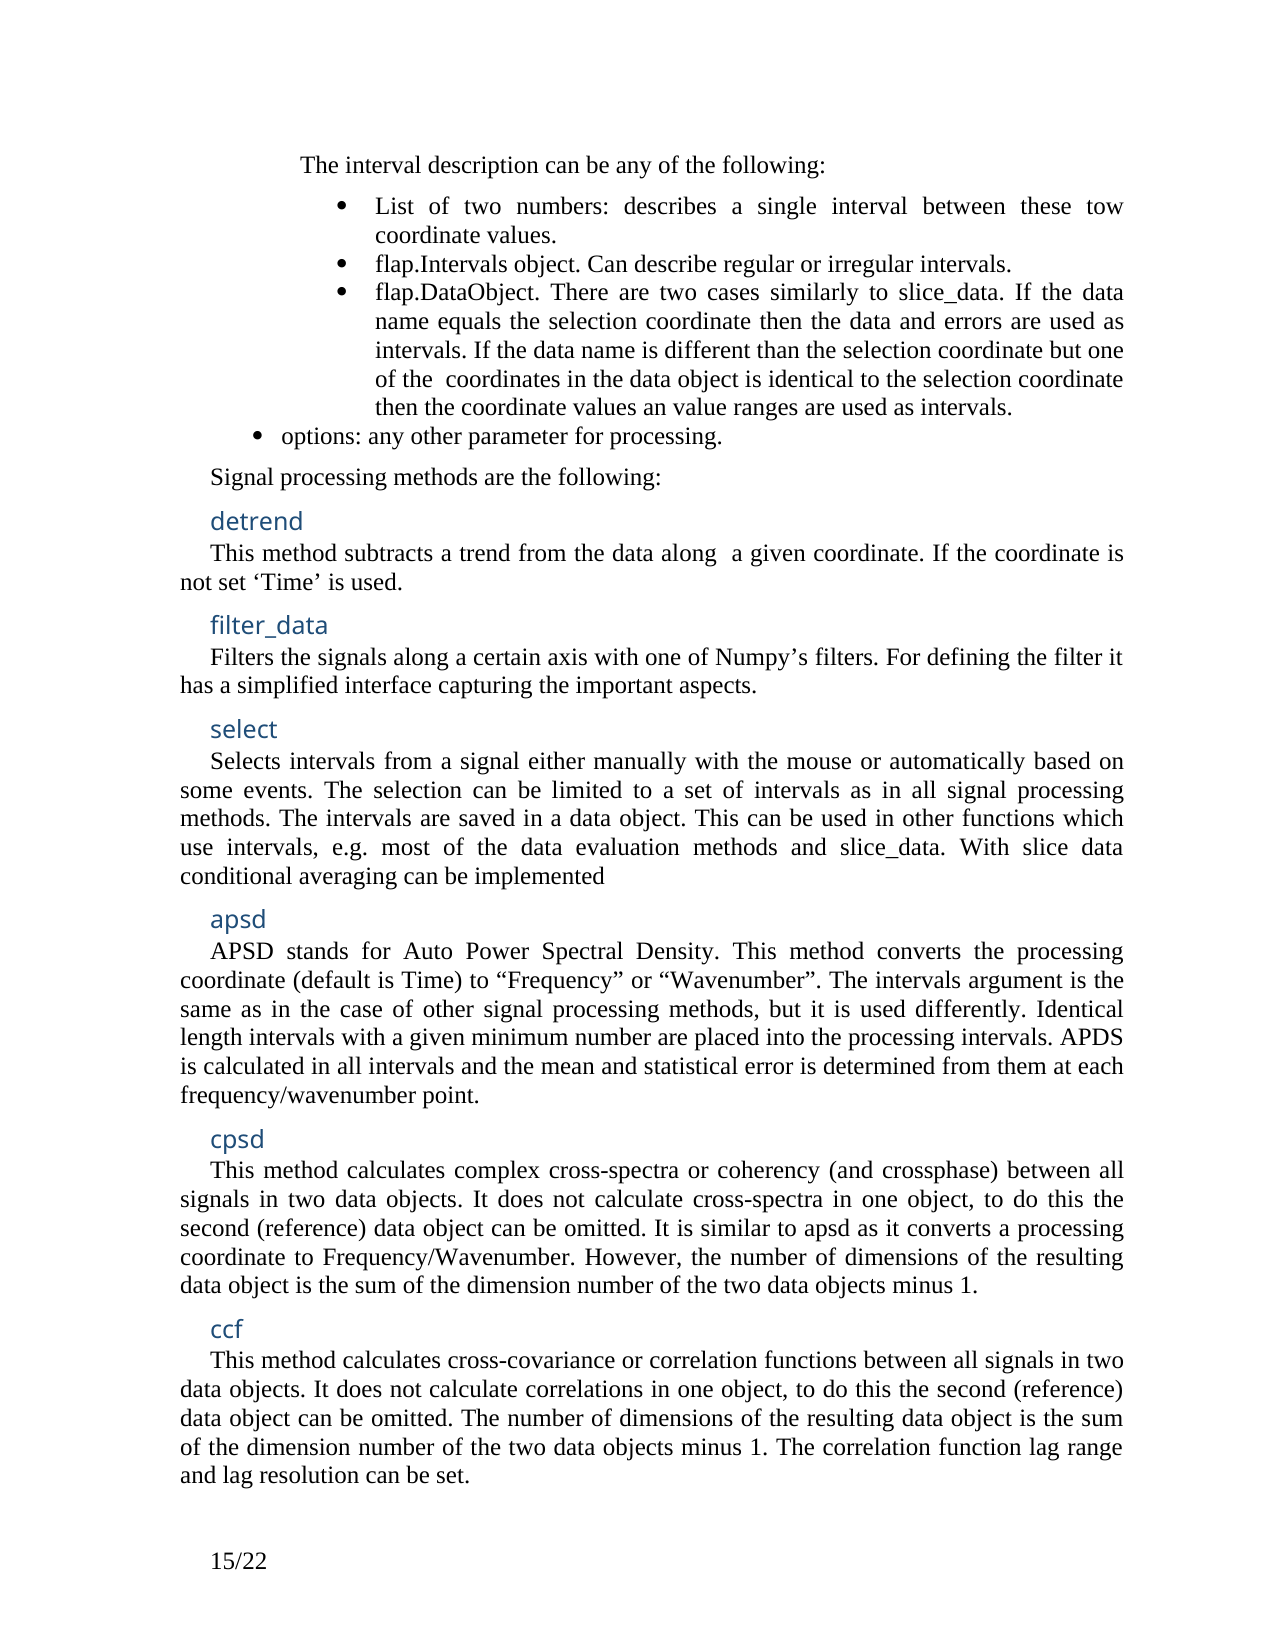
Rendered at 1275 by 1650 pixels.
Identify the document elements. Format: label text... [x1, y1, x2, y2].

subtitle cpsd [180, 1121, 1125, 1155]
subtitle detrend [180, 504, 1125, 538]
list flap.Intervals object. Can describe regular or irregular intervals. [337, 249, 1125, 277]
text This method calculates cross-covariance or correlation functions between all signals in two data objects. It does not calculate correlations in one object, to do this the second (reference) data object can be omitted. The number of dimensions of the resulting data object is the sum of the dimension number of the two data objects minus 1. The correlation function lag range and lag resolution can be set. [180, 1346, 1125, 1489]
text Selects intervals from a signal either manually with the mouse or automatically based on some events. The selection can be limited to a set of intervals as in all signal processing methods. The intervals are saved in a data object. This can be used in other functions which use intervals, e.g. most of the data evaluation methods and slice_data. With slice data conditional averaging can be implemented [180, 746, 1125, 890]
subtitle ccf [180, 1312, 1125, 1346]
text Signal processing methods are the following: [180, 462, 1125, 491]
text Filters the signals along a certain axis with one of Numpy’s filters. For defining the filter it has a simplified interface capturing the important aspects. [180, 642, 1125, 699]
text This method calculates complex cross-spectra or coherency (and crossphase) between all signals in two data objects. It does not calculate cross-spectra in one object, to do this the second (reference) data object can be omitted. It is similar to apsd as it converts a processing coordinate to Frequency/Wavenumber. However, the number of dimensions of the resulting data object is the sum of the dimension number of the two data objects minus 1. [180, 1155, 1125, 1299]
subtitle select [180, 712, 1125, 746]
subtitle filter_data [180, 608, 1125, 642]
subtitle apsd [180, 902, 1125, 936]
list flap.DataObject. There are two cases similarly to slice_data. If the data name equals the selection coordinate then the data and errors are used as intervals. If the data name is different than the selection coordinate but one of the coordinates in the data object is identical to the selection coordinate then the coordinate values an value ranges are used as intervals. [337, 277, 1125, 421]
list List of two numbers: describes a single interval between these tow coordinate values. [337, 191, 1125, 249]
list options: any other parameter for processing. [253, 421, 1125, 450]
text The interval description can be any of the following: [300, 150, 1125, 179]
text APSD stands for Auto Power Spectral Density. This method converts the processing coordinate (default is Time) to “Frequency” or “Wavenumber”. The intervals argument is the same as in the case of other signal processing methods, but it is used differently. Identical length intervals with a given minimum number are placed into the processing intervals. APDS is calculated in all intervals and the mean and statistical error is determined from them at each frequency/wavenumber point. [180, 936, 1125, 1109]
text This method subtracts a trend from the data along a given coordinate. If the coordinate is not set ‘Time’ is used. [180, 538, 1125, 595]
